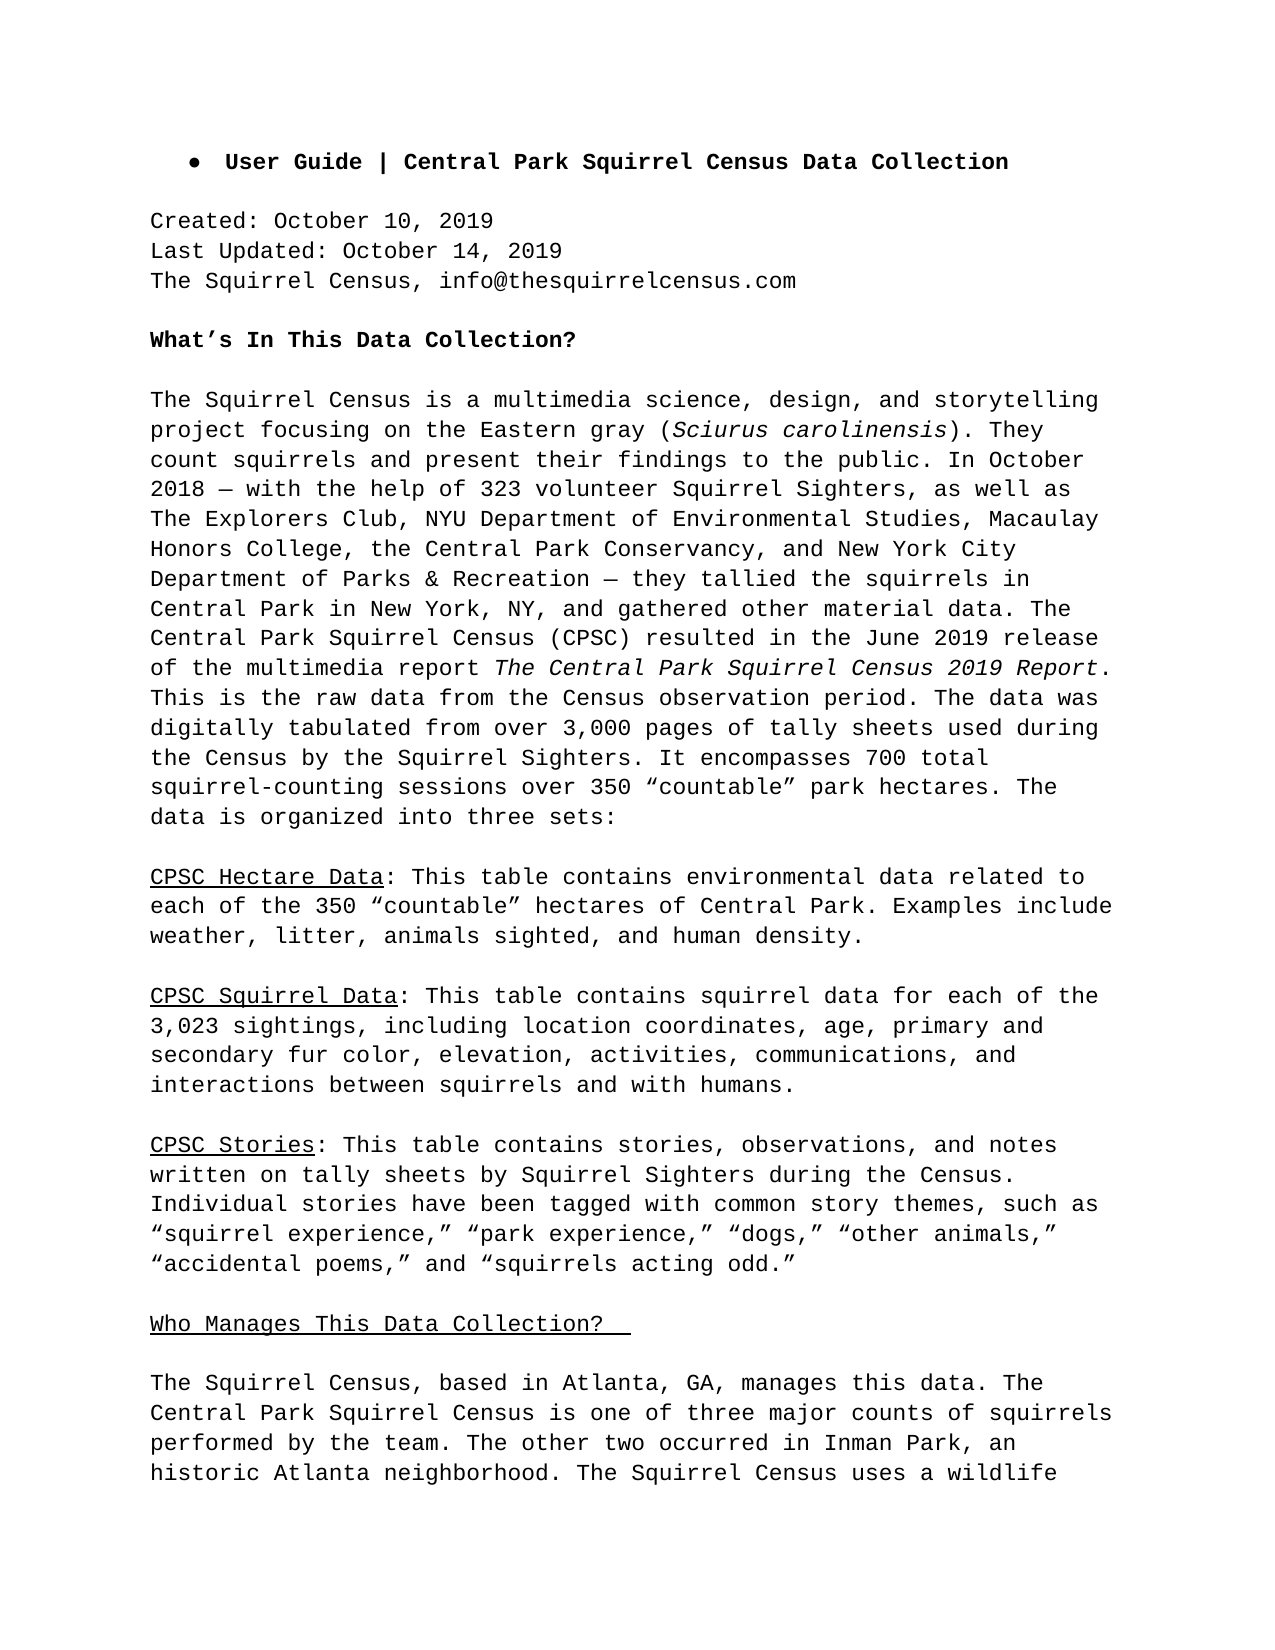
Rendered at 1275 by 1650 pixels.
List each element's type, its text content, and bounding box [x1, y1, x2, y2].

text CPSC Stories: This table contains stories, observations, and notes written on tally sheets by Squirrel Sighters during the Census. Individual stories have been tagged with common story themes, such as “squirrel experience,” “park experience,” “dogs,” “other animals,” “accidental poems,” and “squirrels acting odd.” [150, 1133, 1125, 1278]
text The Squirrel Census is a multimedia science, design, and storytelling project focusing on the Eastern gray (Sciurus carolinensis). They count squirrels and present their findings to the public. In October 2018 — with the help of 323 volunteer Squirrel Sighters, as well as The Explorers Club, NYU Department of Environmental Studies, Macaulay Honors College, the Central Park Conservancy, and New York City Department of Parks & Recreation — they tallied the squirrels in Central Park in New York, NY, and gathered other material data. The Central Park Squirrel Census (CPSC) resulted in the June 2019 release of the multimedia report The Central Park Squirrel Census 2019 Report. This is the raw data from the Census observation period. The data was digitally tabulated from over 3,000 pages of tally sheets used during the Census by the Squirrel Sighters. It encompasses 700 total squirrel-counting sessions over 350 “countable” park hectares. The data is organized into three sets: [150, 388, 1125, 831]
text Who Manages This Data Collection? [150, 1312, 1125, 1338]
text CPSC Hectare Data: This table contains environmental data related to each of the 350 “countable” hectares of Central Park. Examples include weather, litter, animals sighted, and human density. [150, 865, 1125, 951]
text CPSC Squirrel Data: This table contains squirrel data for each of the 3,023 sightings, including location coordinates, age, primary and secondary fur color, elevation, activities, communications, and interactions between squirrels and with humans. [150, 984, 1125, 1099]
text Created: October 10, 2019 Last Updated: October 14, 2019 The Squirrel Census, info@thesquirrelcensus.com [150, 209, 1125, 295]
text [150, 1371, 1125, 1487]
text What’s In This Data Collection? [150, 329, 1125, 355]
list User Guide | Central Park Squirrel Census Data Collection [187, 150, 1125, 176]
